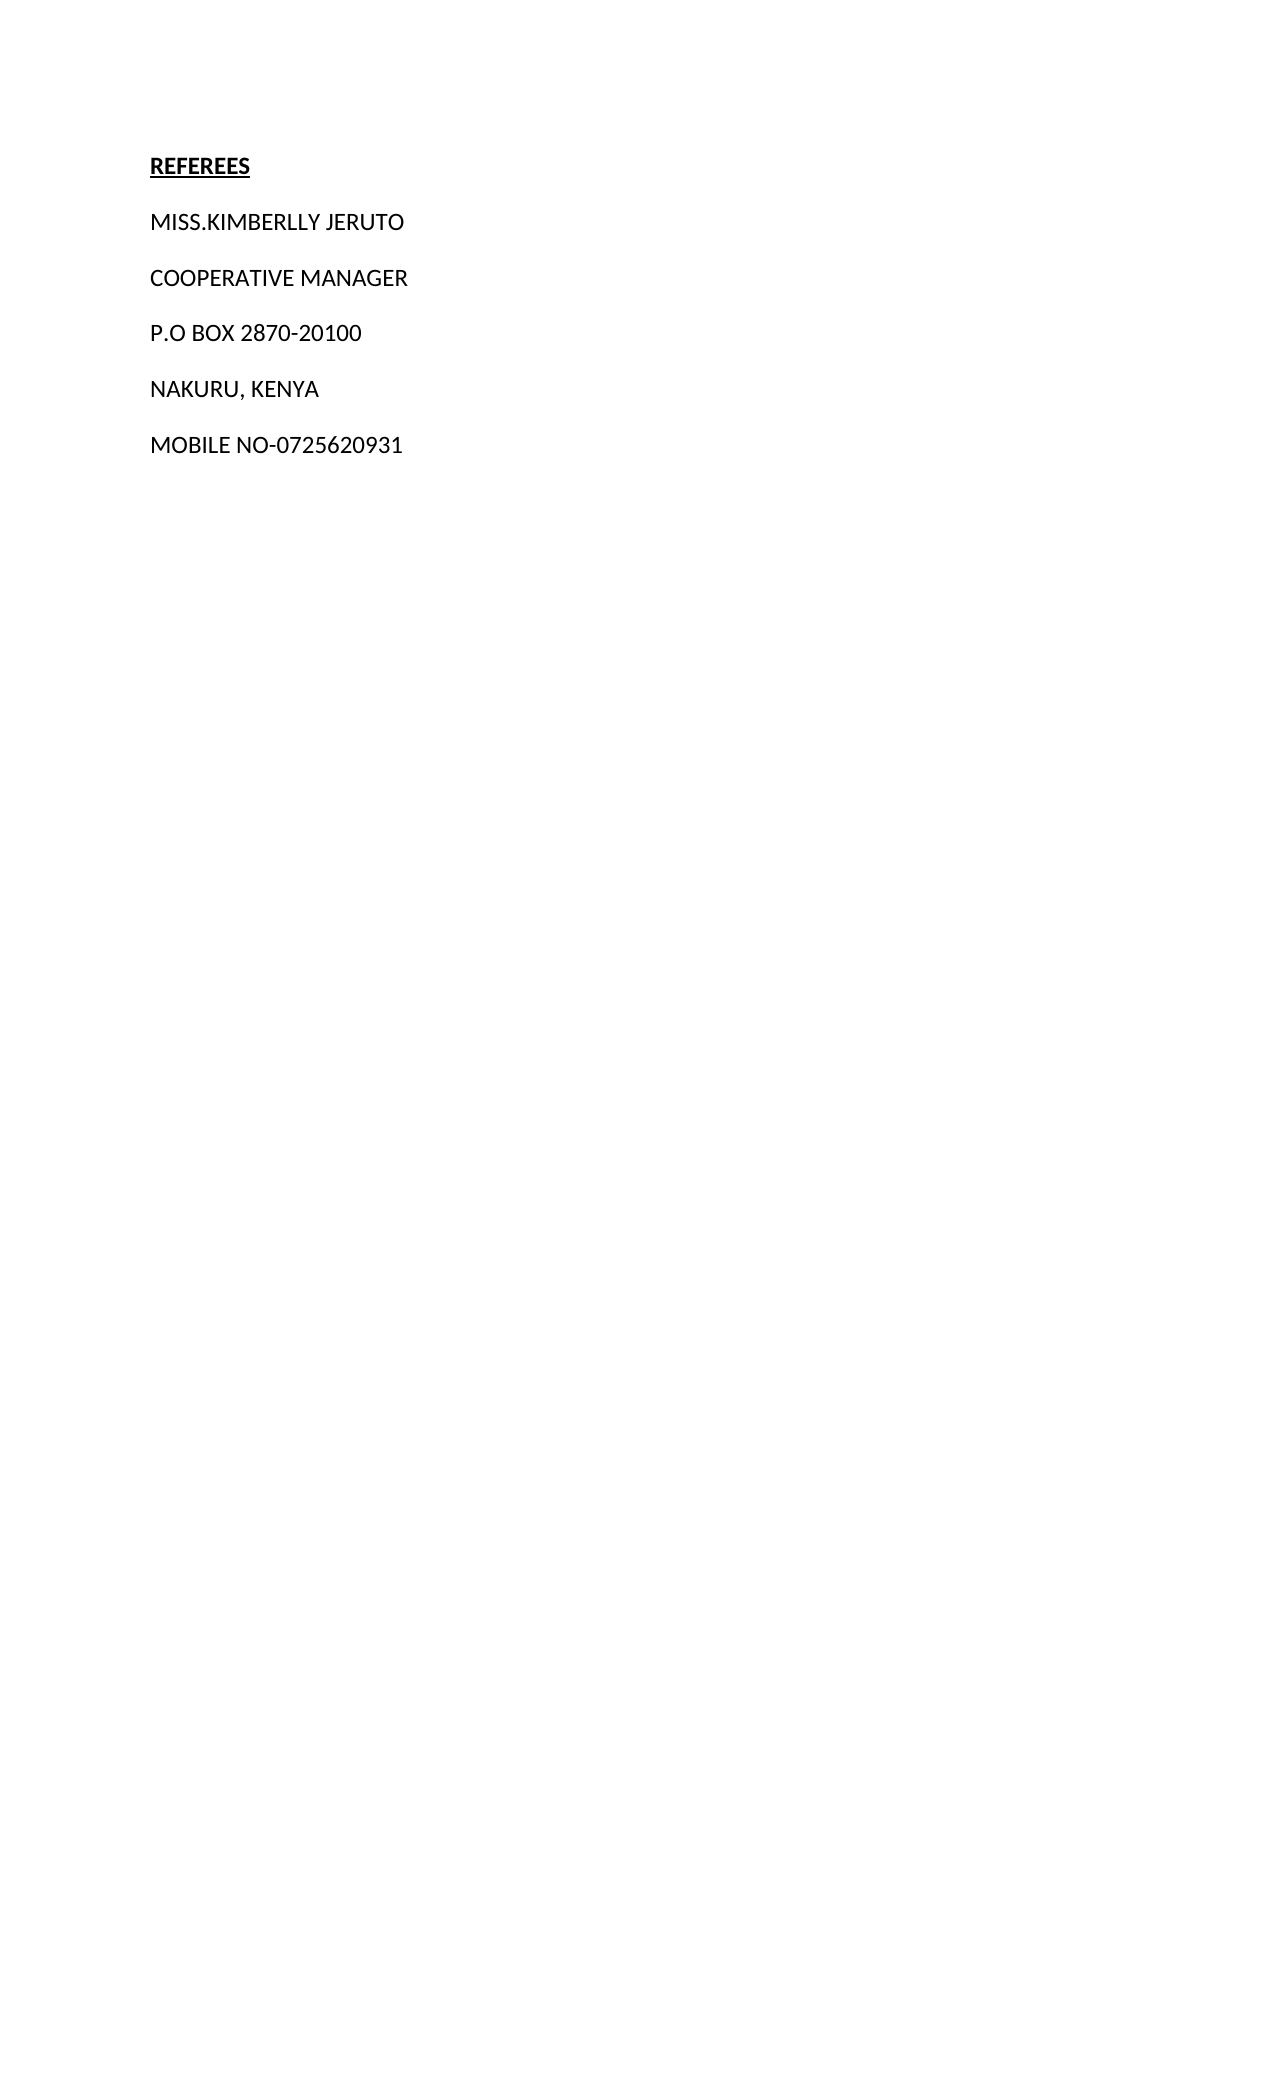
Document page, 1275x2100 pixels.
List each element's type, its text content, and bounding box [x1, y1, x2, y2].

text MOBILE NO-0725620931 [150, 429, 1125, 460]
text MISS.KIMBERLLY JERUTO [150, 206, 1125, 236]
text NAKURU, KENYA [150, 373, 1125, 404]
text COOPERATIVE MANAGER [150, 262, 1125, 292]
text REFEREES [150, 150, 1125, 181]
text P.O BOX 2870-20100 [150, 317, 1125, 348]
